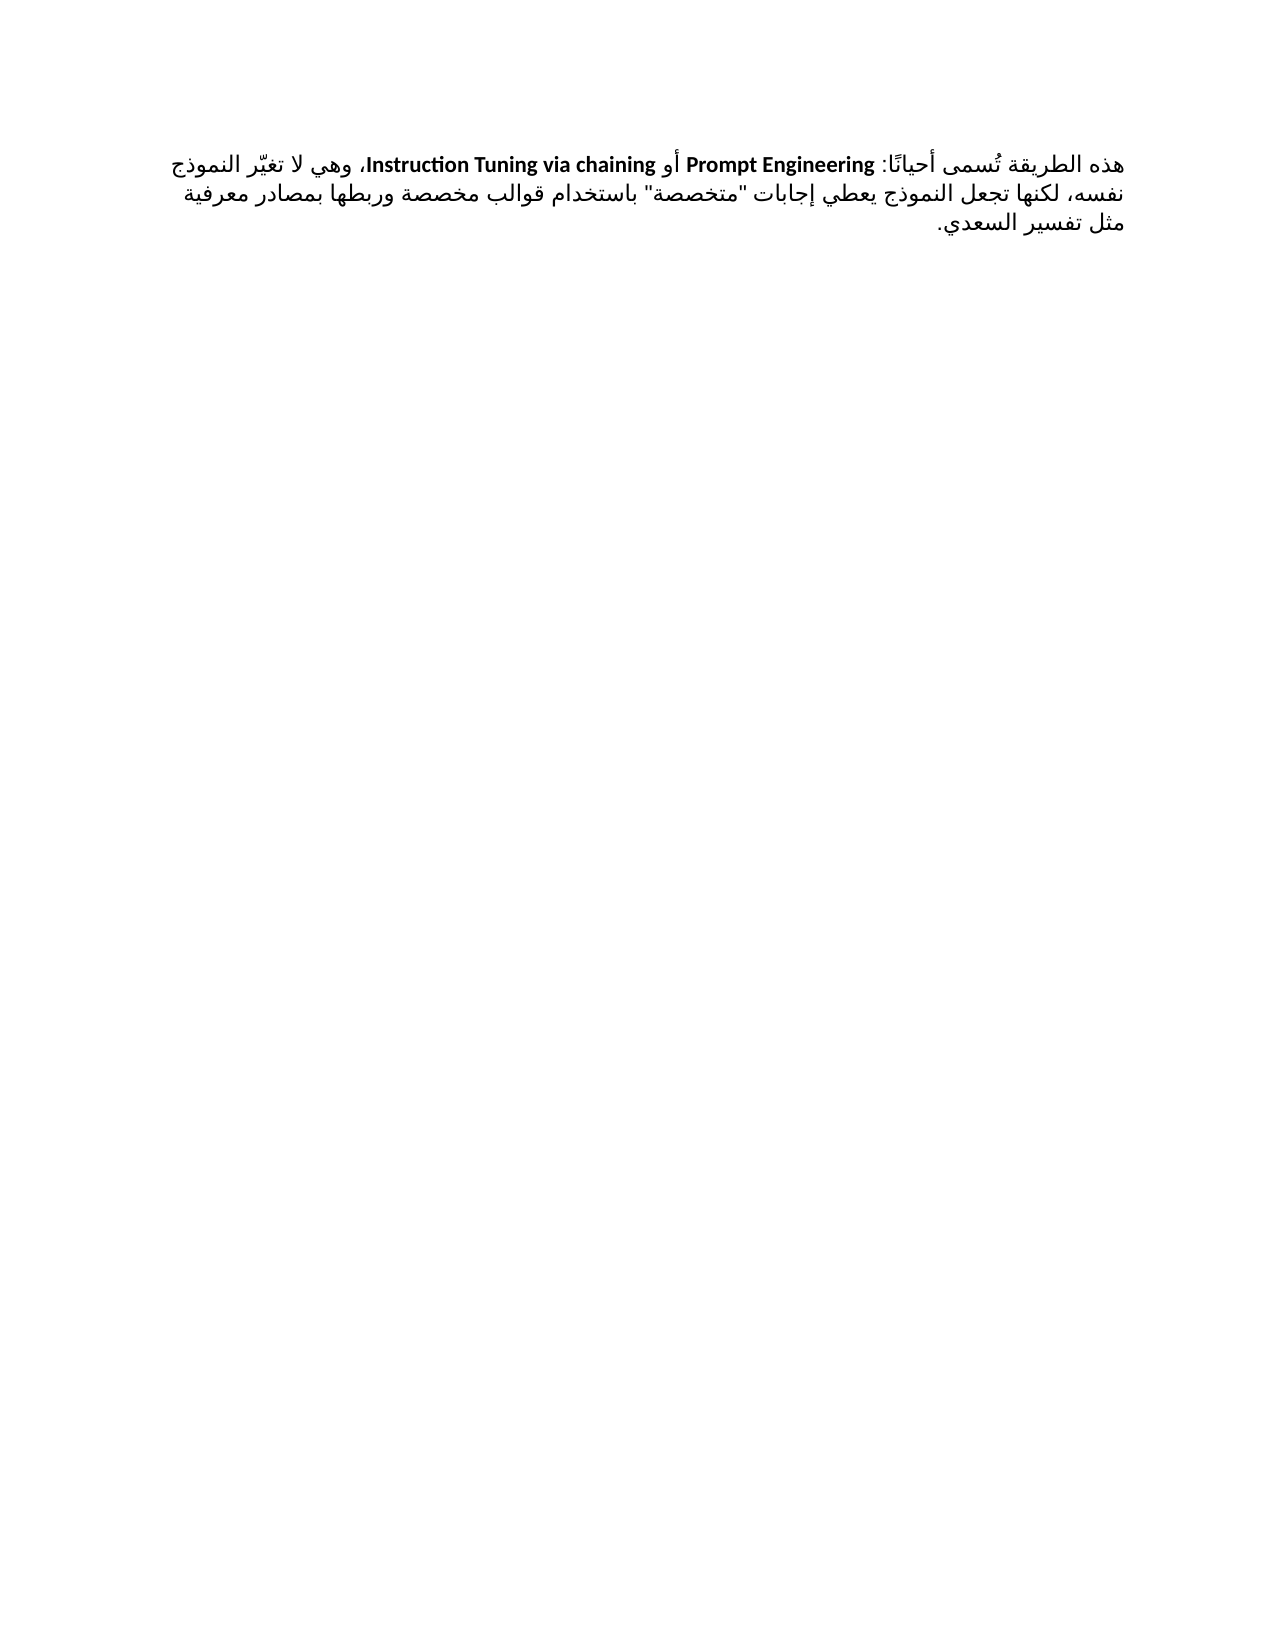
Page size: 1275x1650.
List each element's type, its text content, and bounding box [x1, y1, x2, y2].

text هذه الطريقة تُسمى أحيانًا: Prompt Engineering أو Instruction Tuning via chaining، وهي لا تغيّر النموذج نفسه، لكنها تجعل النموذج يعطي إجابات "متخصصة" باستخدام قوالب مخصصة وربطها بمصادر معرفية مثل تفسير السعدي. [150, 150, 1125, 235]
